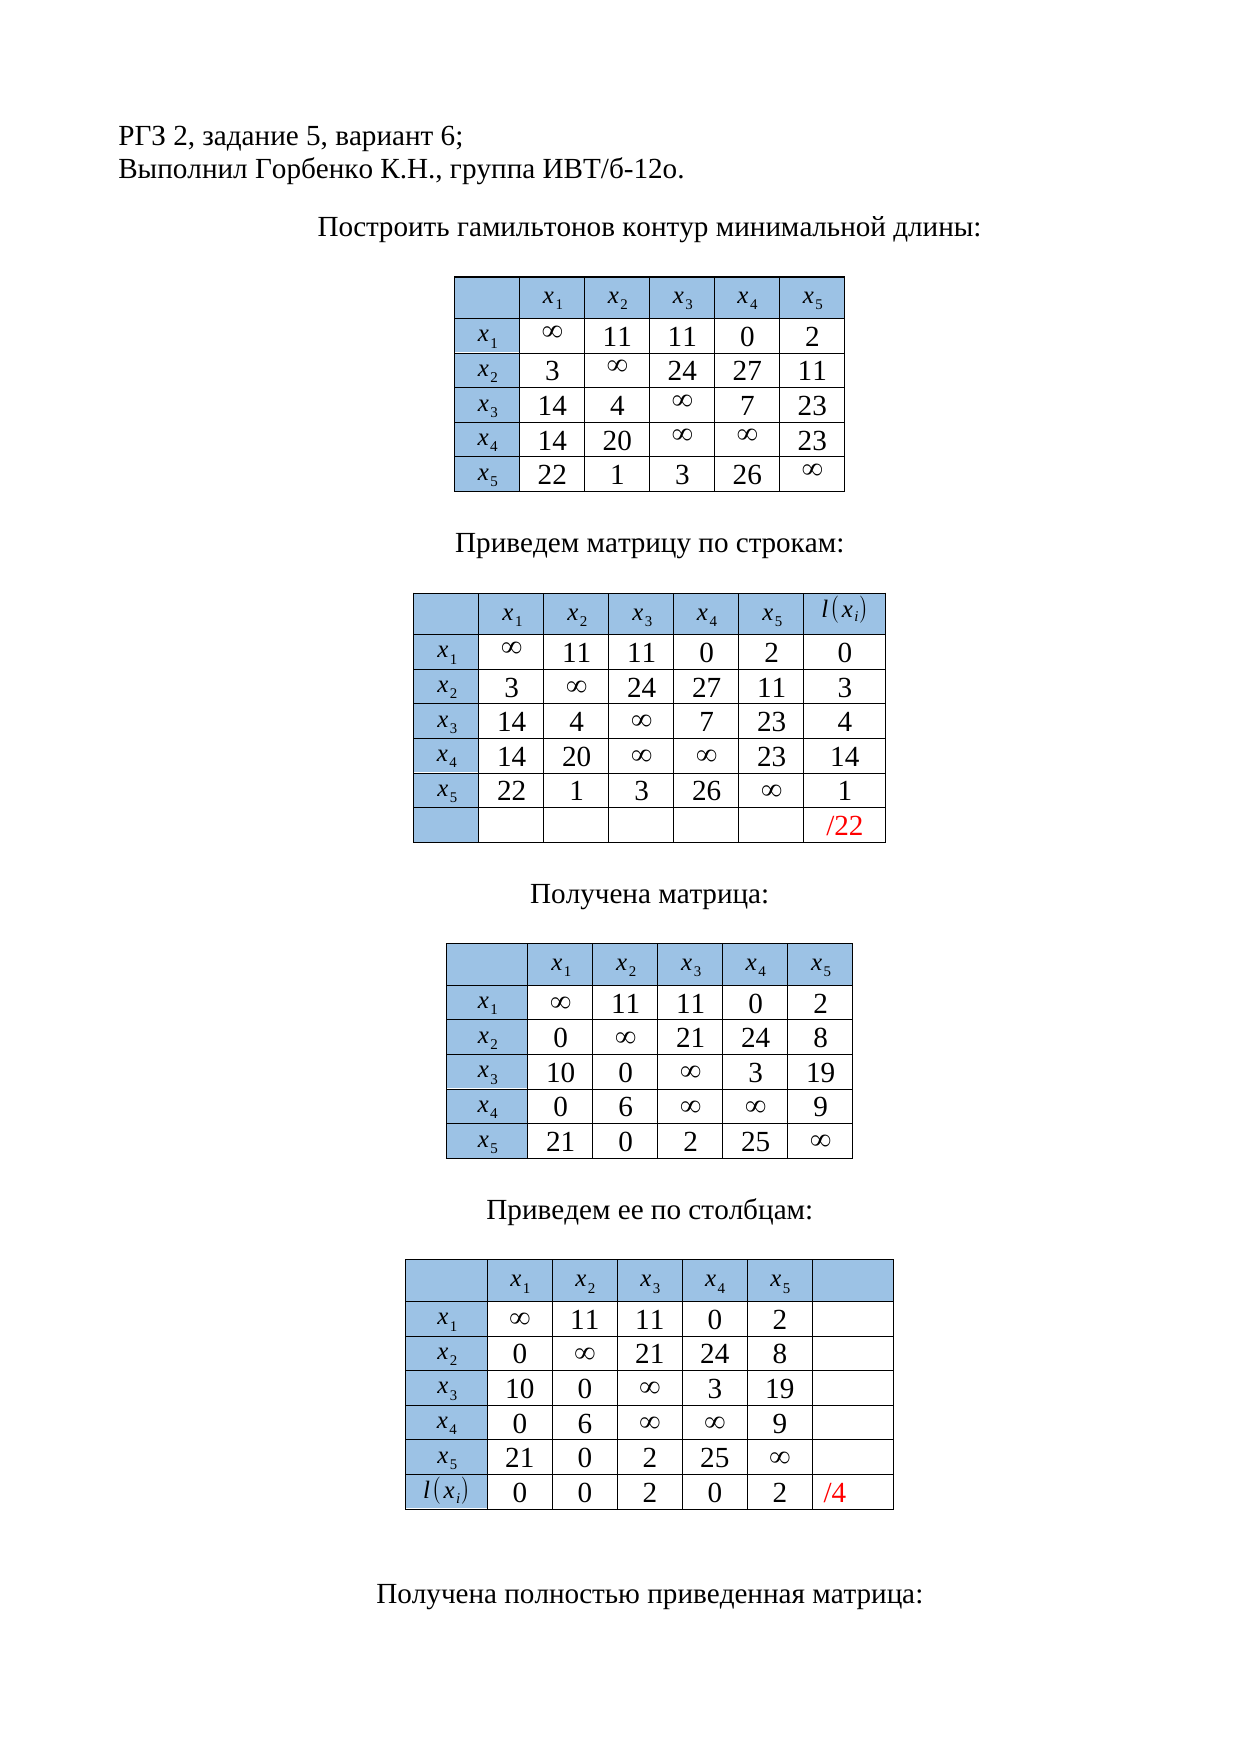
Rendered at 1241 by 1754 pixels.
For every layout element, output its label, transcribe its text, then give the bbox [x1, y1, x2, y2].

table_cell [618, 1371, 682, 1405]
table_cell 0 [528, 1020, 592, 1054]
table_cell [658, 1055, 722, 1088]
table_cell [520, 319, 584, 352]
table_header [804, 594, 885, 634]
table_header [780, 278, 844, 318]
table_cell [414, 635, 478, 669]
table_cell [447, 1020, 527, 1054]
table_cell [479, 635, 543, 669]
table_cell [544, 808, 608, 842]
table_cell 0 [553, 1440, 617, 1474]
table_cell 9 [788, 1090, 852, 1123]
table_cell 3 [520, 354, 584, 387]
table_cell 6 [593, 1090, 657, 1123]
table_cell 19 [788, 1055, 852, 1088]
table_cell 0 [528, 1090, 592, 1123]
table_cell 11 [650, 319, 714, 352]
text Получена полностью приведенная матрица: [118, 1577, 1181, 1610]
table_header [618, 1260, 682, 1301]
table_cell 26 [715, 457, 779, 491]
table_cell [488, 1302, 552, 1336]
table_cell [650, 423, 714, 456]
table_cell 24 [609, 670, 673, 703]
table_cell [447, 1055, 527, 1088]
text РГЗ 2, задание 5, вариант 6; [118, 118, 1181, 152]
table_cell [618, 1406, 682, 1439]
table_cell [813, 1337, 893, 1370]
table_cell 23 [739, 739, 803, 772]
table_cell 0 [715, 319, 779, 352]
table_cell 0 [488, 1337, 552, 1370]
table_cell 11 [585, 319, 649, 352]
table_cell 10 [528, 1055, 592, 1088]
table_cell 22 [479, 774, 543, 807]
table_cell [674, 808, 738, 842]
table_cell [455, 457, 519, 491]
table_cell 3 [804, 670, 885, 703]
text Выполнил Горбенко К.Н., группа ИВТ/б-12о. [118, 152, 1181, 185]
table_cell [650, 388, 714, 422]
table_cell 1 [804, 774, 885, 807]
table_cell 10 [488, 1371, 552, 1405]
table_cell [406, 1475, 487, 1508]
table_header [609, 594, 673, 634]
table_cell 11 [553, 1302, 617, 1336]
table_cell [593, 1020, 657, 1054]
table_cell 2 [748, 1475, 812, 1508]
text Построить гамильтонов контур минимальной длины: [118, 209, 1181, 243]
table_cell 25 [683, 1440, 747, 1474]
table_header [788, 944, 852, 985]
table_cell 23 [780, 423, 844, 456]
table_cell [585, 354, 649, 387]
table_cell [715, 423, 779, 456]
table_header [723, 944, 787, 985]
table_cell 7 [715, 388, 779, 422]
table_cell 1 [544, 774, 608, 807]
table_cell [813, 1440, 893, 1474]
table_header [406, 1260, 487, 1301]
table_cell [414, 670, 478, 703]
table_cell 9 [748, 1406, 812, 1439]
table_cell [723, 1090, 787, 1123]
table_cell 24 [683, 1337, 747, 1370]
table_cell [406, 1337, 487, 1370]
table_cell /4 [813, 1475, 893, 1508]
table_cell 25 [723, 1124, 787, 1158]
table_cell 0 [553, 1475, 617, 1508]
table_cell [406, 1371, 487, 1405]
table_cell 11 [658, 986, 722, 1019]
table_cell 26 [674, 774, 738, 807]
table_cell 4 [585, 388, 649, 422]
table_cell [739, 808, 803, 842]
table_cell [674, 739, 738, 772]
table_cell [609, 739, 673, 772]
table_cell [455, 388, 519, 422]
table_cell 1 [585, 457, 649, 491]
table_cell 11 [739, 670, 803, 703]
table_cell [406, 1406, 487, 1439]
table_header [455, 278, 519, 318]
table_cell 2 [618, 1475, 682, 1508]
table_cell 2 [788, 986, 852, 1019]
table_header [658, 944, 722, 985]
table_cell 0 [723, 986, 787, 1019]
table_cell [609, 808, 673, 842]
table_cell 14 [804, 739, 885, 772]
table_cell 2 [739, 635, 803, 669]
table_header [593, 944, 657, 985]
table_cell [414, 739, 478, 772]
table_cell [609, 704, 673, 738]
table_cell [479, 808, 543, 842]
table_header [447, 944, 527, 985]
table_header [520, 278, 584, 318]
table_header [683, 1260, 747, 1301]
table_cell 0 [488, 1475, 552, 1508]
table_header [748, 1260, 812, 1301]
table_cell 8 [788, 1020, 852, 1054]
table_cell [447, 986, 527, 1019]
table_cell 21 [488, 1440, 552, 1474]
table_header [650, 278, 714, 318]
table_cell 2 [780, 319, 844, 352]
table_header [479, 594, 543, 634]
table_cell [553, 1337, 617, 1370]
table_cell [528, 986, 592, 1019]
table_cell 4 [544, 704, 608, 738]
table_cell 14 [479, 704, 543, 738]
table_cell 19 [748, 1371, 812, 1405]
table_cell 3 [479, 670, 543, 703]
table_cell 0 [674, 635, 738, 669]
text Получена матрица: [118, 876, 1181, 910]
table_cell 3 [650, 457, 714, 491]
table_header [414, 594, 478, 634]
table_cell [544, 670, 608, 703]
table_cell 21 [618, 1337, 682, 1370]
table_cell 0 [804, 635, 885, 669]
table_cell 27 [715, 354, 779, 387]
table_cell [455, 319, 519, 352]
table_cell 0 [683, 1302, 747, 1336]
table_cell 0 [593, 1124, 657, 1158]
table_cell [739, 774, 803, 807]
table_cell 20 [544, 739, 608, 772]
table_cell [748, 1440, 812, 1474]
table_cell 11 [618, 1302, 682, 1336]
table_header [544, 594, 608, 634]
table_cell /22 [804, 808, 885, 842]
table_cell [455, 423, 519, 456]
table_cell 0 [593, 1055, 657, 1088]
table_cell 3 [723, 1055, 787, 1088]
table_cell 21 [658, 1020, 722, 1054]
table_cell 0 [553, 1371, 617, 1405]
table_cell 11 [780, 354, 844, 387]
table_cell [406, 1302, 487, 1336]
table_cell 11 [593, 986, 657, 1019]
table_cell 23 [739, 704, 803, 738]
table_cell [780, 457, 844, 491]
text Приведем ее по столбцам: [118, 1192, 1181, 1226]
table_header [739, 594, 803, 634]
table_cell [447, 1124, 527, 1158]
table_header [585, 278, 649, 318]
table_cell 2 [658, 1124, 722, 1158]
table_cell [414, 704, 478, 738]
table_cell 11 [544, 635, 608, 669]
table_cell [683, 1406, 747, 1439]
table_cell 3 [683, 1371, 747, 1405]
table_cell [788, 1124, 852, 1158]
table_cell 21 [528, 1124, 592, 1158]
table_header [528, 944, 592, 985]
table_header [813, 1260, 893, 1301]
table_cell [813, 1302, 893, 1336]
table_cell 24 [723, 1020, 787, 1054]
table_cell 24 [650, 354, 714, 387]
table_cell [414, 774, 478, 807]
table_header [715, 278, 779, 318]
table_header [553, 1260, 617, 1301]
table_cell 14 [479, 739, 543, 772]
table_cell 7 [674, 704, 738, 738]
table_cell 2 [618, 1440, 682, 1474]
table_cell 8 [748, 1337, 812, 1370]
text Приведем матрицу по строкам: [118, 525, 1181, 559]
table_cell 20 [585, 423, 649, 456]
table_cell [658, 1090, 722, 1123]
table_cell 4 [804, 704, 885, 738]
table_cell 6 [553, 1406, 617, 1439]
table_header [674, 594, 738, 634]
table_cell 14 [520, 423, 584, 456]
table_cell [406, 1440, 487, 1474]
table_cell 11 [609, 635, 673, 669]
table_cell [447, 1090, 527, 1123]
table_cell 22 [520, 457, 584, 491]
table_cell 0 [488, 1406, 552, 1439]
table_cell 2 [748, 1302, 812, 1336]
table_cell 27 [674, 670, 738, 703]
table_cell 14 [520, 388, 584, 422]
table_cell [455, 354, 519, 387]
table_cell [813, 1406, 893, 1439]
table_cell 23 [780, 388, 844, 422]
table_cell [813, 1371, 893, 1405]
table_cell 3 [609, 774, 673, 807]
table_cell [414, 808, 478, 842]
table_cell 0 [683, 1475, 747, 1508]
table_header [488, 1260, 552, 1301]
